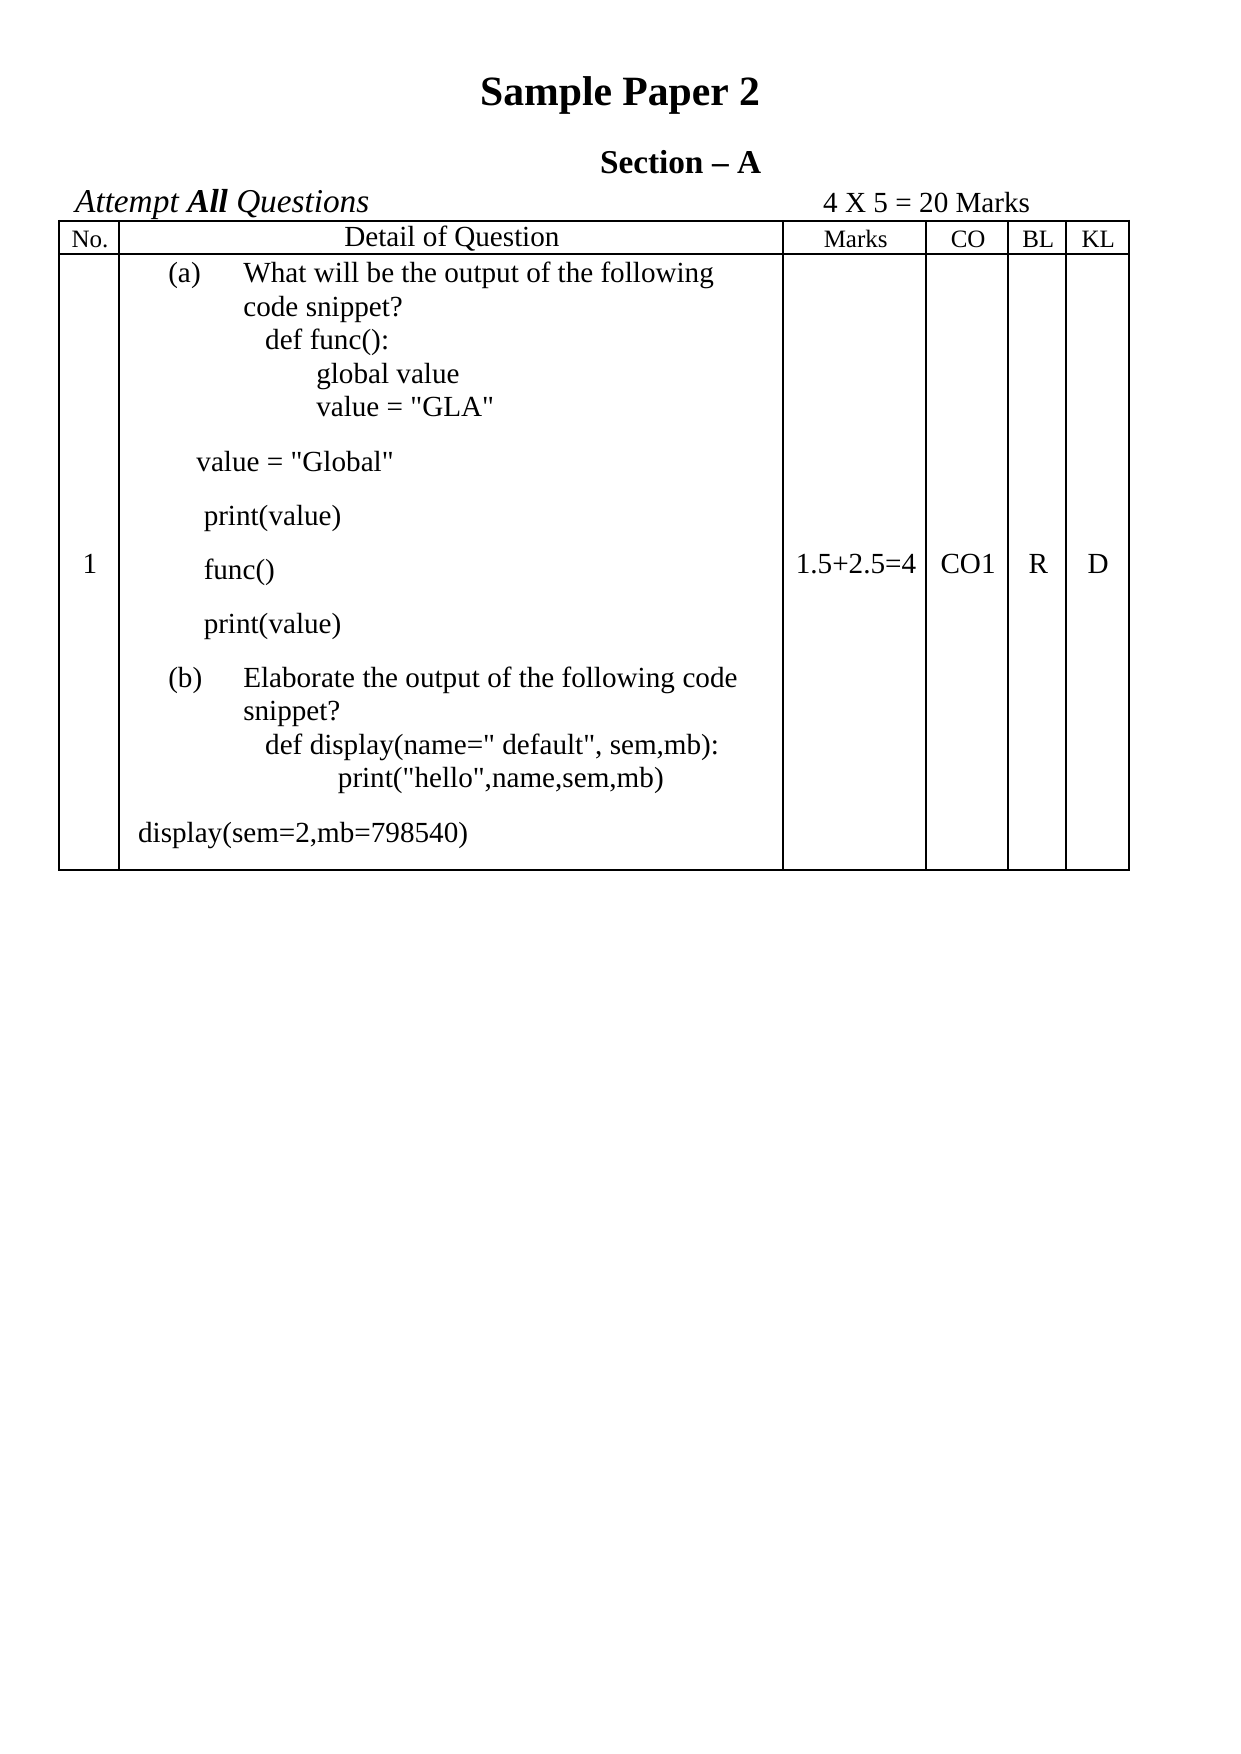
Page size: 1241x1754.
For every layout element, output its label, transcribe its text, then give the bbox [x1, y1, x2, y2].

table_cell D [1067, 255, 1128, 869]
table_cell 1 [60, 255, 118, 869]
table_header BL [1009, 222, 1065, 253]
table_header CO [927, 222, 1007, 253]
table_header Detail of Question [120, 222, 782, 253]
table_cell R [1009, 255, 1065, 869]
table_header No. [60, 222, 118, 253]
table_cell CO1 [927, 255, 1007, 869]
text Attempt All Questions 4 X 5 = 20 Marks [75, 181, 1178, 220]
table_cell 1.5+2.5=4 [784, 255, 925, 869]
table_header Marks [784, 222, 925, 253]
subtitle Sample Paper 2 [106, 67, 1134, 114]
table_cell What will be the output of the following code snippet? def func(): global value value = "GLA" value = "Global" print(value) func() print(value) Elaborate the output of the following code snippet? def display(name=" default", sem,mb): print("hello",name,sem,mb) display(sem=2,mb=798540) [120, 255, 782, 869]
subtitle Section – A [226, 143, 1134, 181]
table_header KL [1067, 222, 1128, 253]
